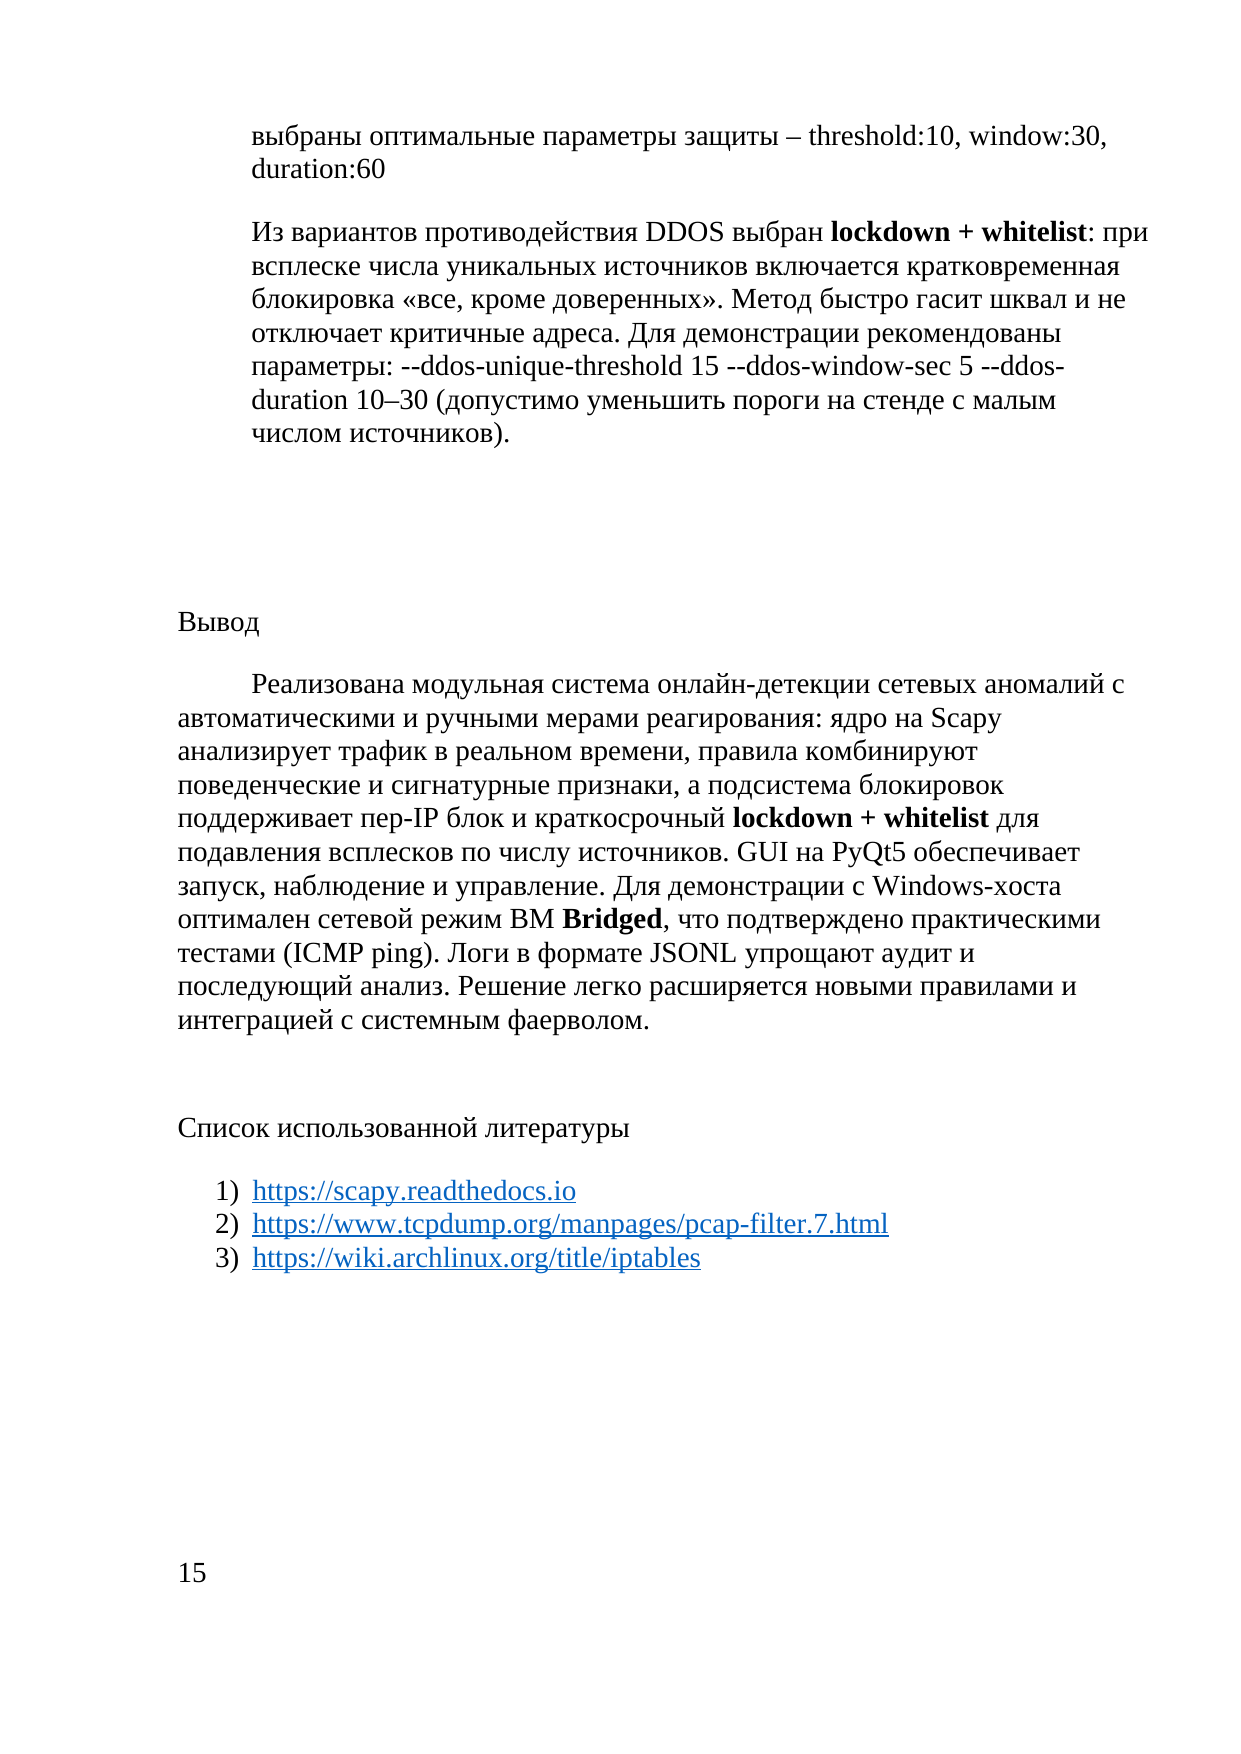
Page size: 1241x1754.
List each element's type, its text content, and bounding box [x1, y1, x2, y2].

subtitle Список использованной литературы [177, 1064, 1152, 1143]
list https://www.tcpdump.org/manpages/pcap-filter.7.html [215, 1206, 1152, 1240]
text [251, 118, 1152, 185]
text Реализована модульная система онлайн-детекции сетевых аномалий с автоматическими и ручными мерами реагирования: ядро на Scapy анализирует трафик в реальном времени, правила комбинируют поведенческие и сигнатурные признаки, а подсистема блокировок поддерживает пер-IP блок и краткосрочный lockdown + whitelist для подавления всплесков по числу источников. GUI на PyQt5 обеспечивает запуск, наблюдение и управление. Для демонстрации с Windows-хоста оптимален сетевой режим ВМ Bridged, что подтверждено практическими тестами (ICMP ping). Логи в формате JSONL упрощают аудит и последующий анализ. Решение легко расширяется новыми правилами и интеграцией с системным фаерволом. [177, 666, 1152, 1035]
list https://scapy.readthedocs.io [215, 1173, 1152, 1206]
text Из вариантов противодействия DDOS выбран lockdown + whitelist: при всплеске числа уникальных источников включается кратковременная блокировка «все, кроме доверенных». Метод быстро гасит шквал и не отключает критичные адреса. Для демонстрации рекомендованы параметры: --ddos-unique-threshold 15 --ddos-window-sec 5 --ddos-duration 10–30 (допустимо уменьшить пороги на стенде с малым числом источников). [251, 214, 1152, 449]
list https://wiki.archlinux.org/title/iptables [215, 1240, 1152, 1273]
subtitle Вывод [177, 604, 1152, 637]
